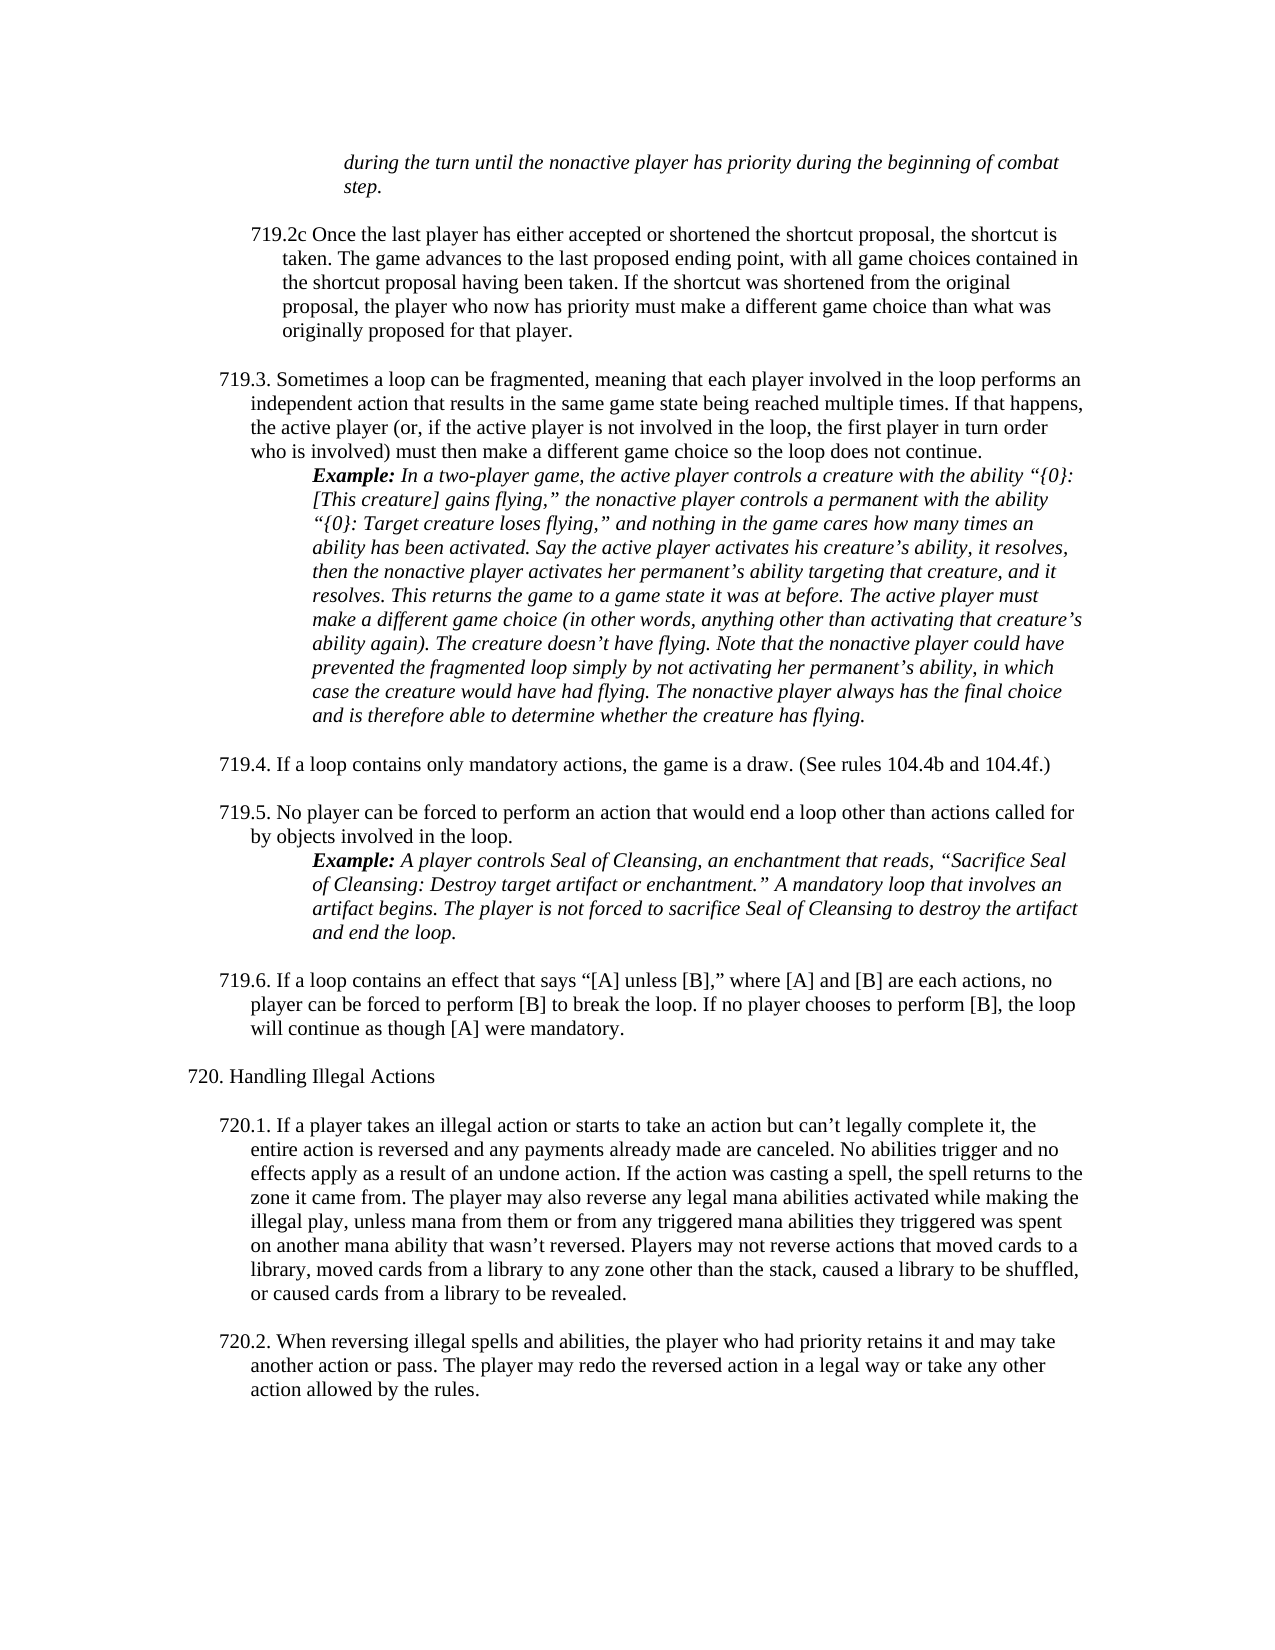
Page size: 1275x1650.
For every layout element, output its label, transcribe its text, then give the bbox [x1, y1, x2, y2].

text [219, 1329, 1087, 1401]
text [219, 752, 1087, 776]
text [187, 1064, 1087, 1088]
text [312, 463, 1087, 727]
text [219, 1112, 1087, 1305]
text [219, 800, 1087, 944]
text 719.3. Sometimes a loop can be fragmented, meaning that each player involved in the loop performs an independent action that results in the same game state being reached multiple times. If that happens, the active player (or, if the active player is not involved in the loop, the first player in turn order who is involved) must then make a different game choice so the loop does not continue. [219, 367, 1087, 463]
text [343, 150, 1087, 198]
text 719.2c Once the last player has either accepted or shortened the shortcut proposal, the shortcut is taken. The game advances to the last proposed ending point, with all game choices contained in the shortcut proposal having been taken. If the shortcut was shortened from the original proposal, the player who now has priority must make a different game choice than what was originally proposed for that player. [251, 222, 1087, 342]
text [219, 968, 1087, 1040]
